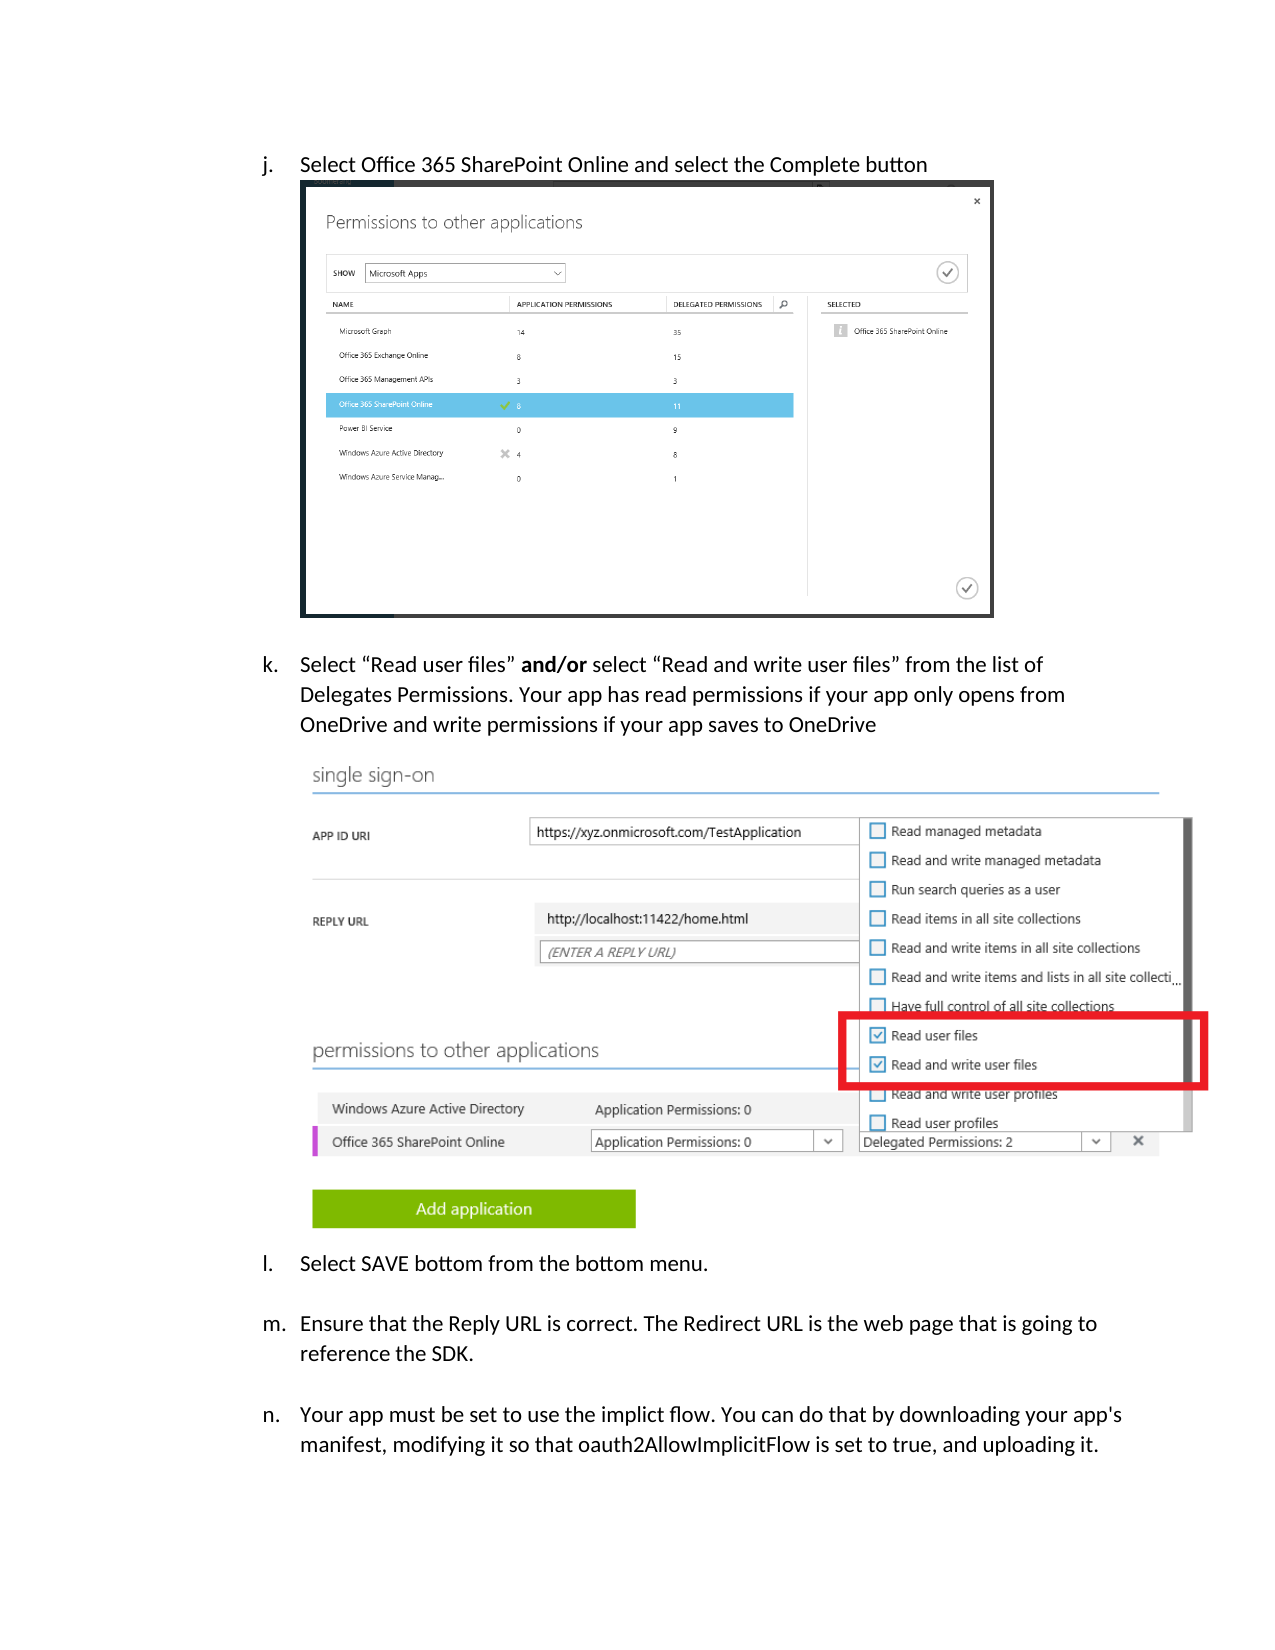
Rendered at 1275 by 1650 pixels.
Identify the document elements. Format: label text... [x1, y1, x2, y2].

list Ensure that the Reply URL is correct. The Redirect URL is the web page that is going to reference the SDK. [262, 1309, 1125, 1367]
picture [300, 740, 1224, 1247]
list Your app must be set to use the implict flow. You can do that by downloading your app's manifest, modifying it so that oauth2AllowImplicitFlow is set to true, and uploading it. [262, 1400, 1125, 1458]
list Select “Read user files” and/or select “Read and write user files” from the list of Delegates Permissions. Your app has read permissions if your app only opens from OneDrive and write permissions if your app saves to OneDrive [262, 650, 1125, 738]
picture [300, 180, 994, 618]
list Select SAVE bottom from the bottom menu. [262, 1249, 1125, 1277]
